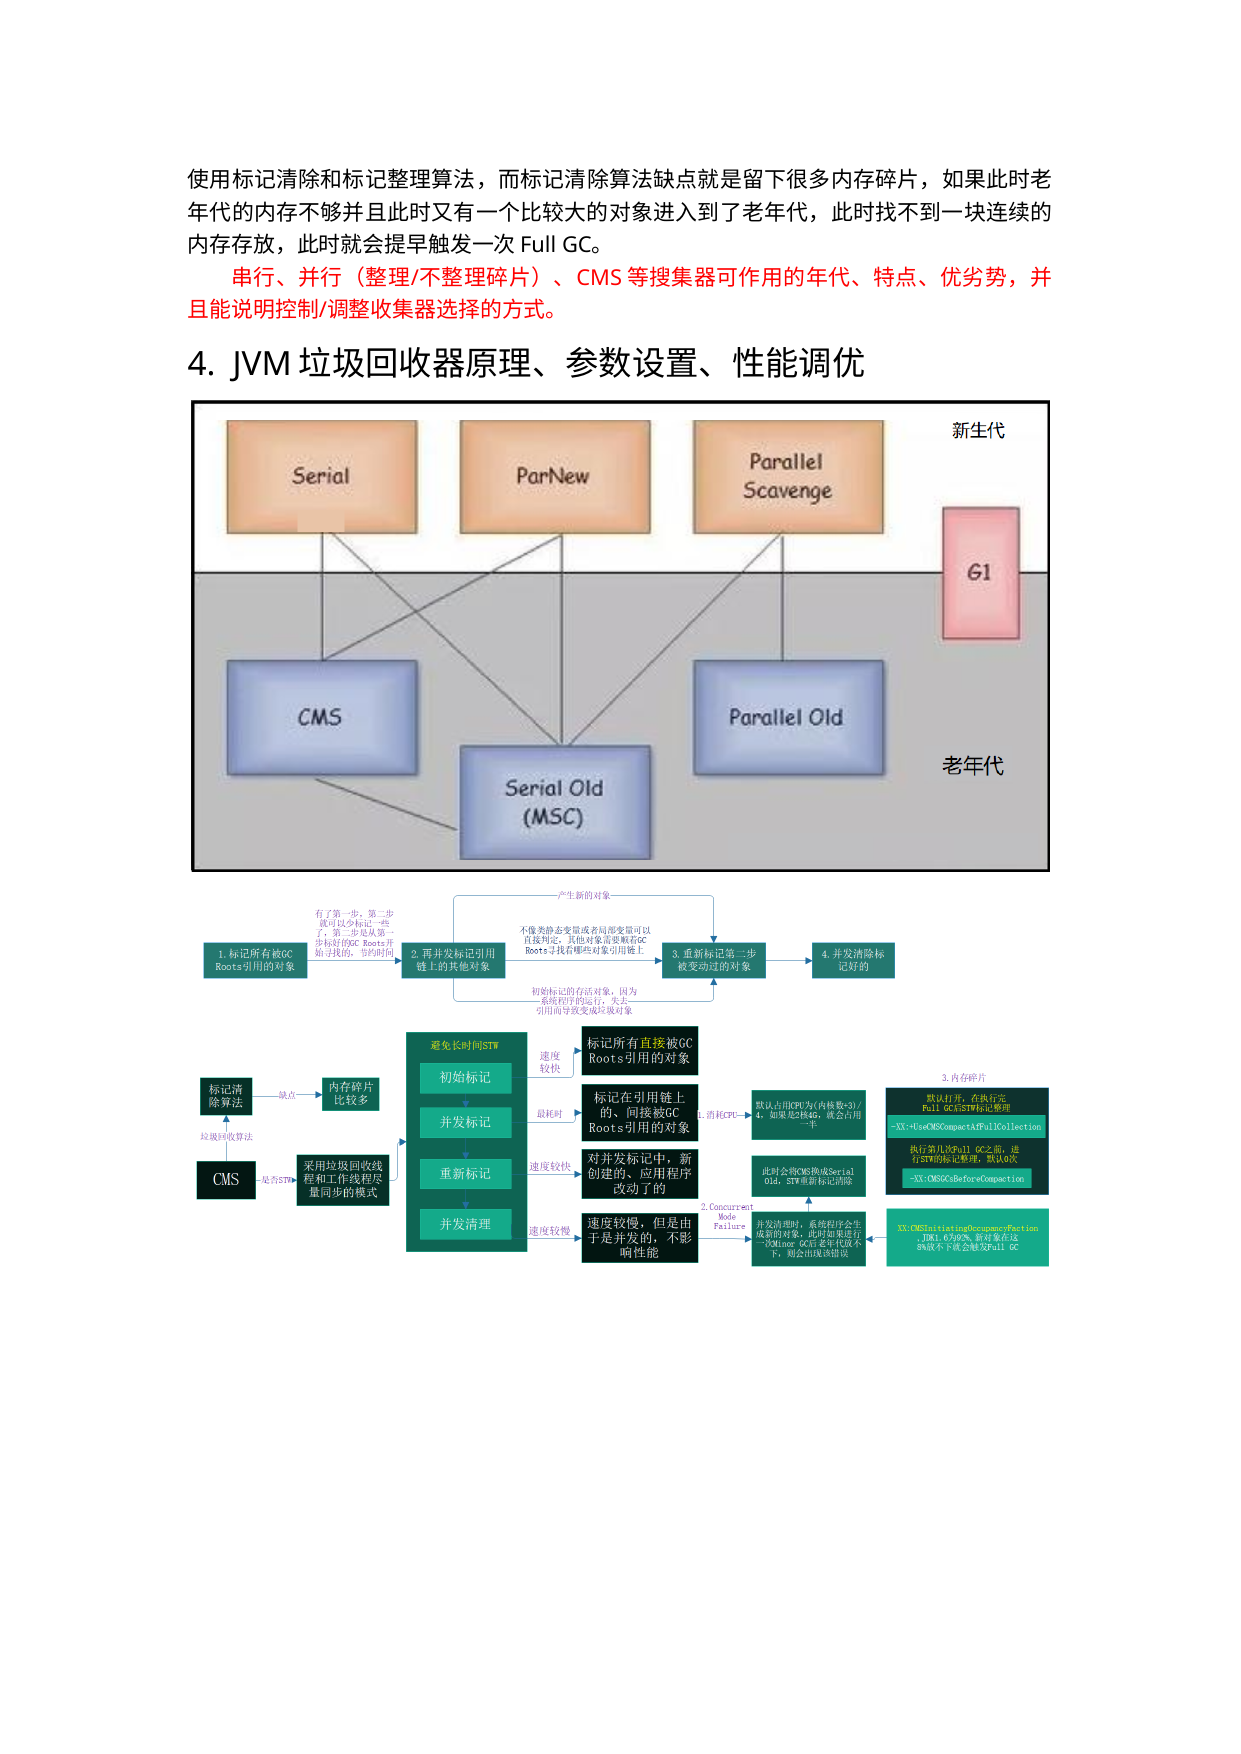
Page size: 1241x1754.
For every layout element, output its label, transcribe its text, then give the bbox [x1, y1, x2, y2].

text 串行、并行（整理/不整理碎片）、CMS等搜集器可作用的年代、特点、优劣势，并且能说明控制/调整收集器选择的方式。 [187, 259, 1053, 324]
picture [187, 885, 1053, 1272]
picture [187, 397, 1053, 875]
subtitle JVM垃圾回收器原理、参数设置、性能调优 [187, 329, 1053, 394]
